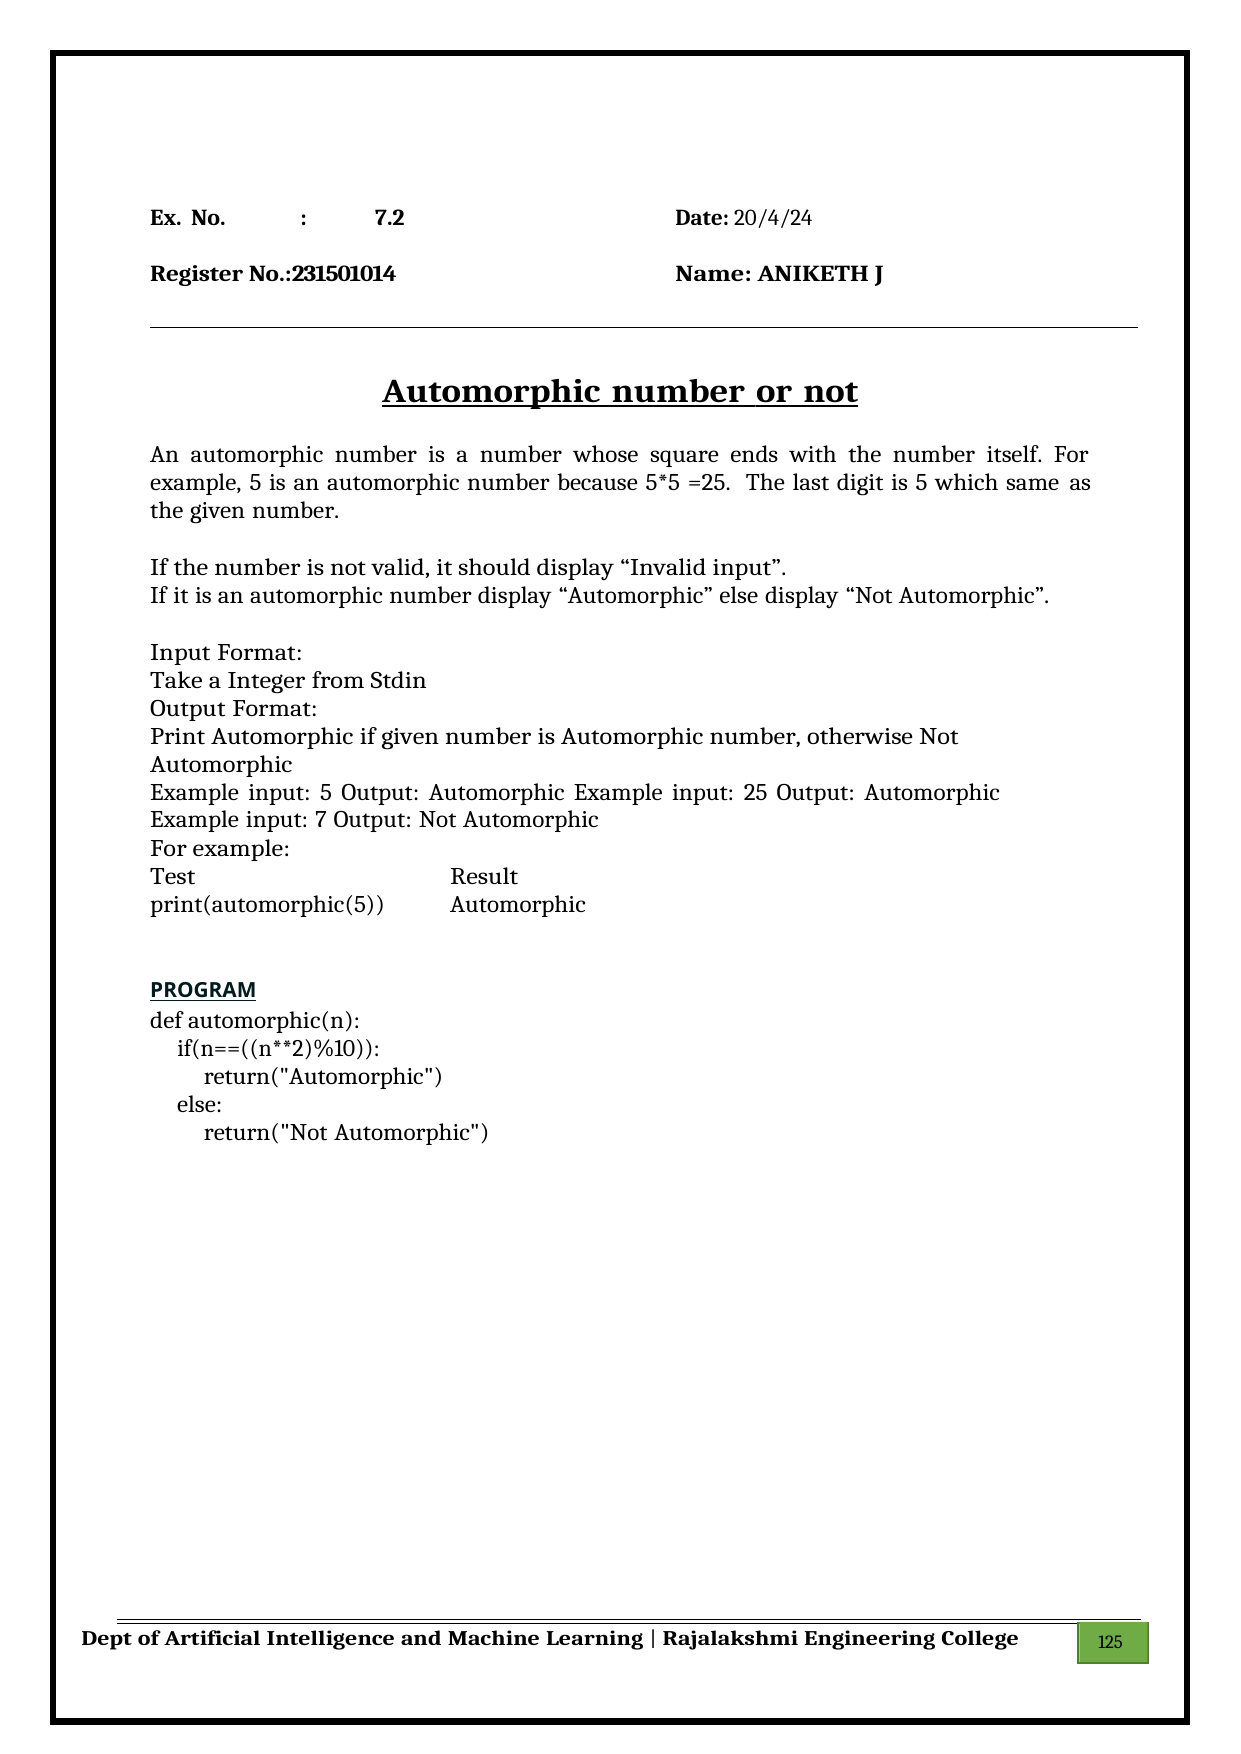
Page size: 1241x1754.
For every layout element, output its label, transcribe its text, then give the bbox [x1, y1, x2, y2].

text Take a Integer from Stdin Output Format: [150, 667, 439, 722]
text Test Result [150, 863, 1138, 891]
text If it is an automorphic number display “Automorphic” else display “Not Automorphic”. [150, 582, 1138, 609]
text Print Automorphic if given number is Automorphic number, otherwise Not Automorphic [150, 723, 1090, 778]
text print(automorphic(5)) Automorphic [150, 891, 1138, 919]
text PROGRAM [150, 976, 1138, 1004]
text If the number is not valid, it should display “Invalid input”. [150, 553, 1138, 581]
text def automorphic(n): if(n==((n**2)%10)): [150, 1007, 530, 1062]
subtitle Automorphic number or not [154, 373, 1086, 411]
text Register No.:231501014 Name: ANIKETH J [150, 261, 1138, 287]
text Input Format: [150, 638, 1138, 666]
text return("Not Automorphic") [203, 1119, 1138, 1146]
text return("Automorphic") else: [177, 1063, 463, 1118]
text Ex. No. : 7.2 Date: 20/4/24 [150, 205, 1138, 231]
text Example input: 5 Output: Automorphic Example input: 25 Output: Automorphic Example input: 7 Output: Not Automorphic [150, 778, 1089, 834]
text For example: [150, 834, 1138, 862]
text An automorphic number is a number whose square ends with the number itself. For example, 5 is an automorphic number because 5*5 =25. The last digit is 5 which same as the given number. [150, 440, 1091, 525]
